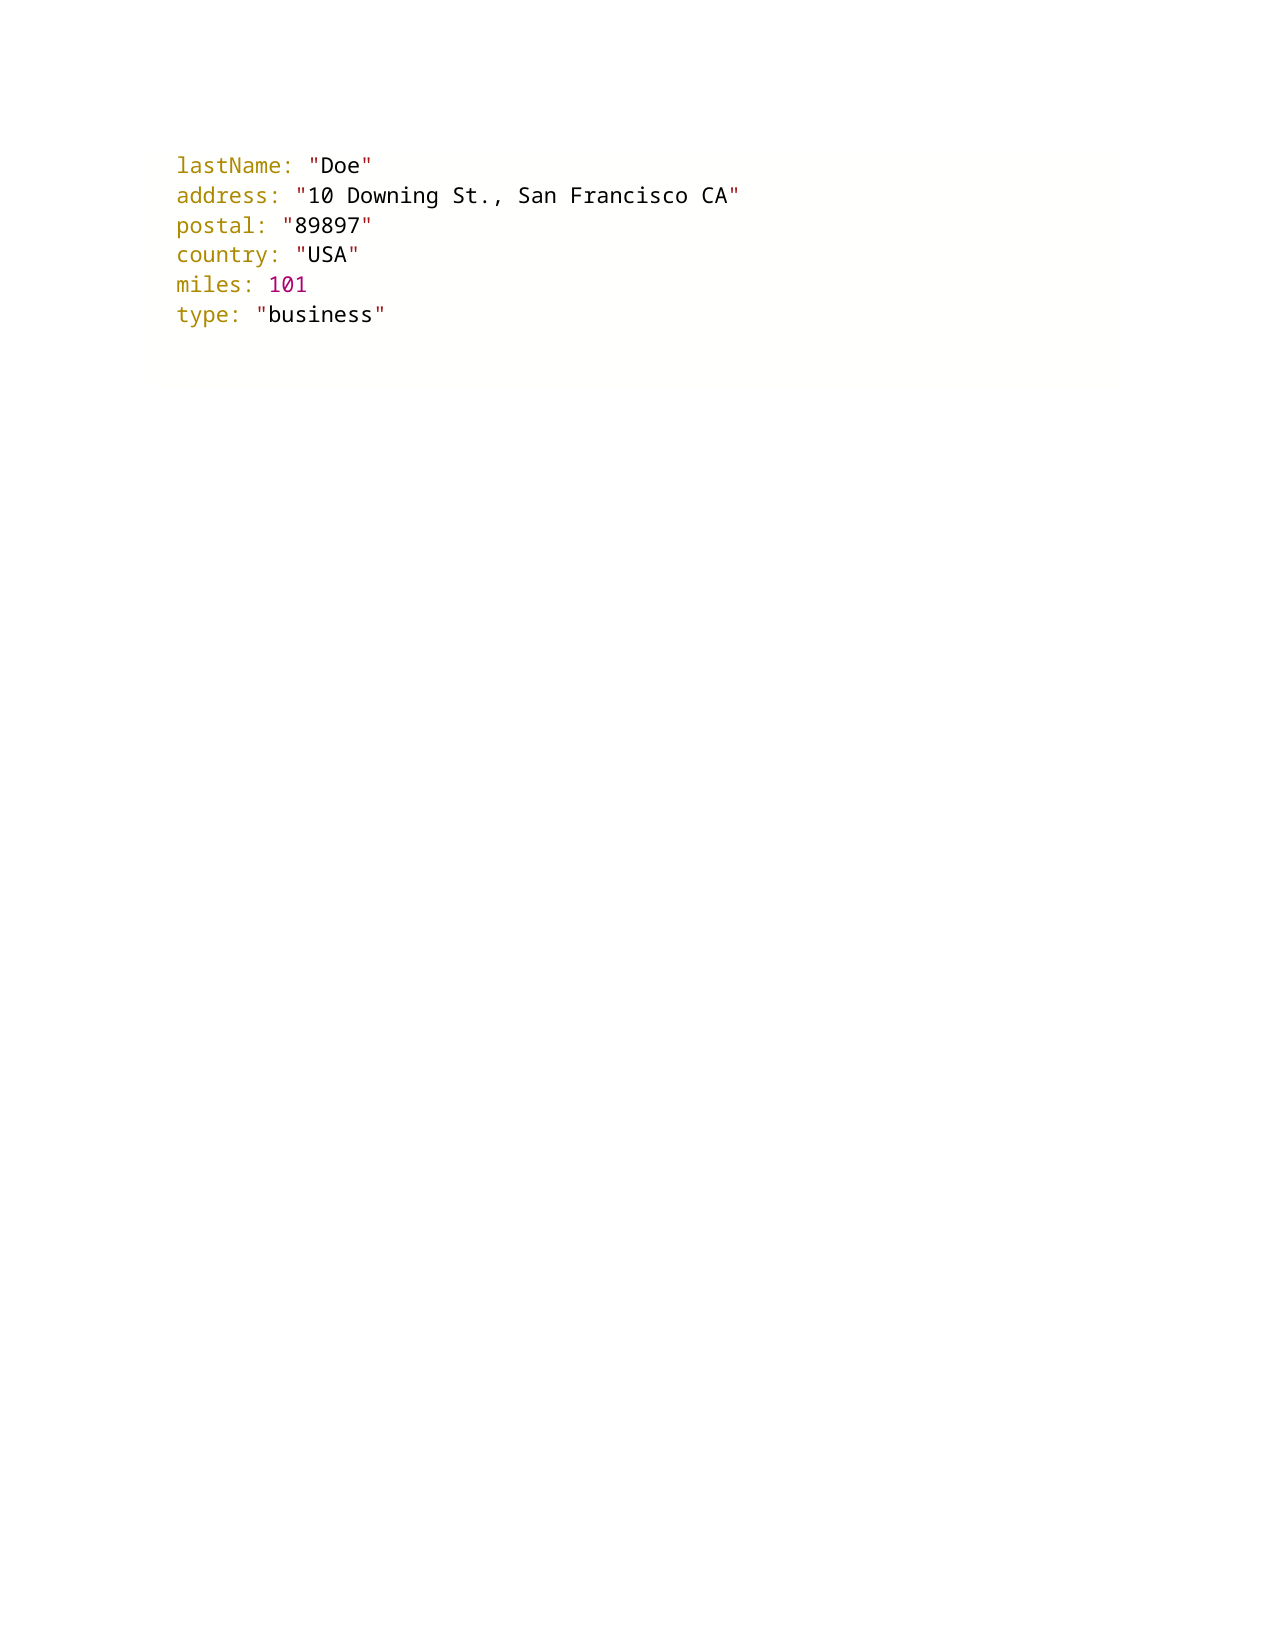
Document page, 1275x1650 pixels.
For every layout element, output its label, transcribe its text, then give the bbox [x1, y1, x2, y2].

text type: "business" [150, 299, 1125, 329]
text postal: "89897" [150, 209, 1125, 239]
text address: "10 Downing St., San Francisco CA" [150, 180, 1125, 209]
text lastName: "Doe" [150, 150, 1125, 180]
text miles: 101 [150, 269, 1125, 299]
text country: "USA" [150, 239, 1125, 269]
